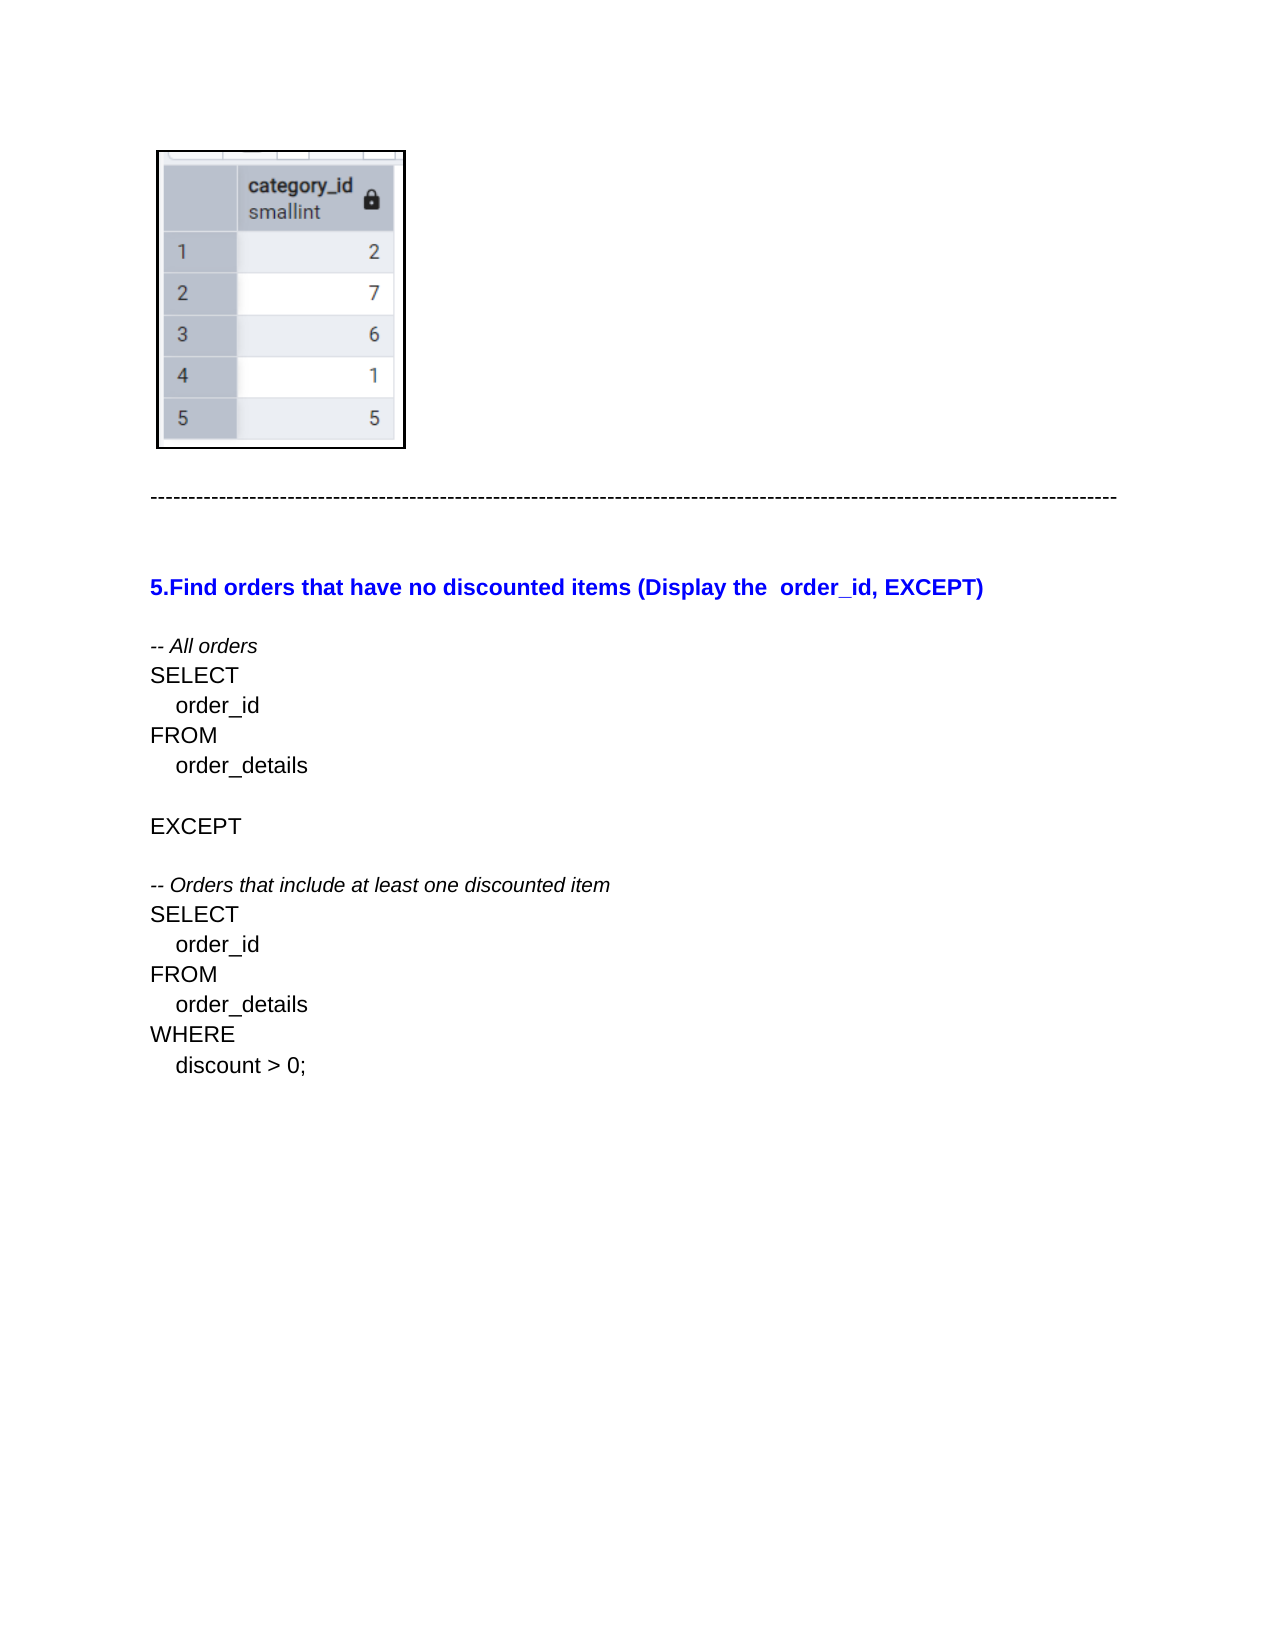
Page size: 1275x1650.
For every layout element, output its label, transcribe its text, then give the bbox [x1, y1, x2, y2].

text order_id [150, 692, 1125, 718]
text SELECT [150, 901, 1125, 927]
text order_details [150, 752, 1125, 779]
text -- Orders that include at least one discounted item [150, 873, 1125, 897]
picture [159, 152, 403, 447]
text WHERE [150, 1021, 1125, 1048]
text discount > 0; [150, 1052, 1125, 1078]
text ------------------------------------------------------------------------------------------------------------------------------- [150, 483, 1125, 509]
text FROM [150, 722, 1125, 748]
text SELECT [150, 662, 1125, 688]
text 5.Find orders that have no discounted items (Display the order_id, EXCEPT) [150, 574, 1125, 600]
text EXCEPT [150, 813, 1125, 839]
text order_id [150, 931, 1125, 957]
text order_details [150, 991, 1125, 1018]
text FROM [150, 961, 1125, 987]
text -- All orders [150, 634, 1125, 658]
